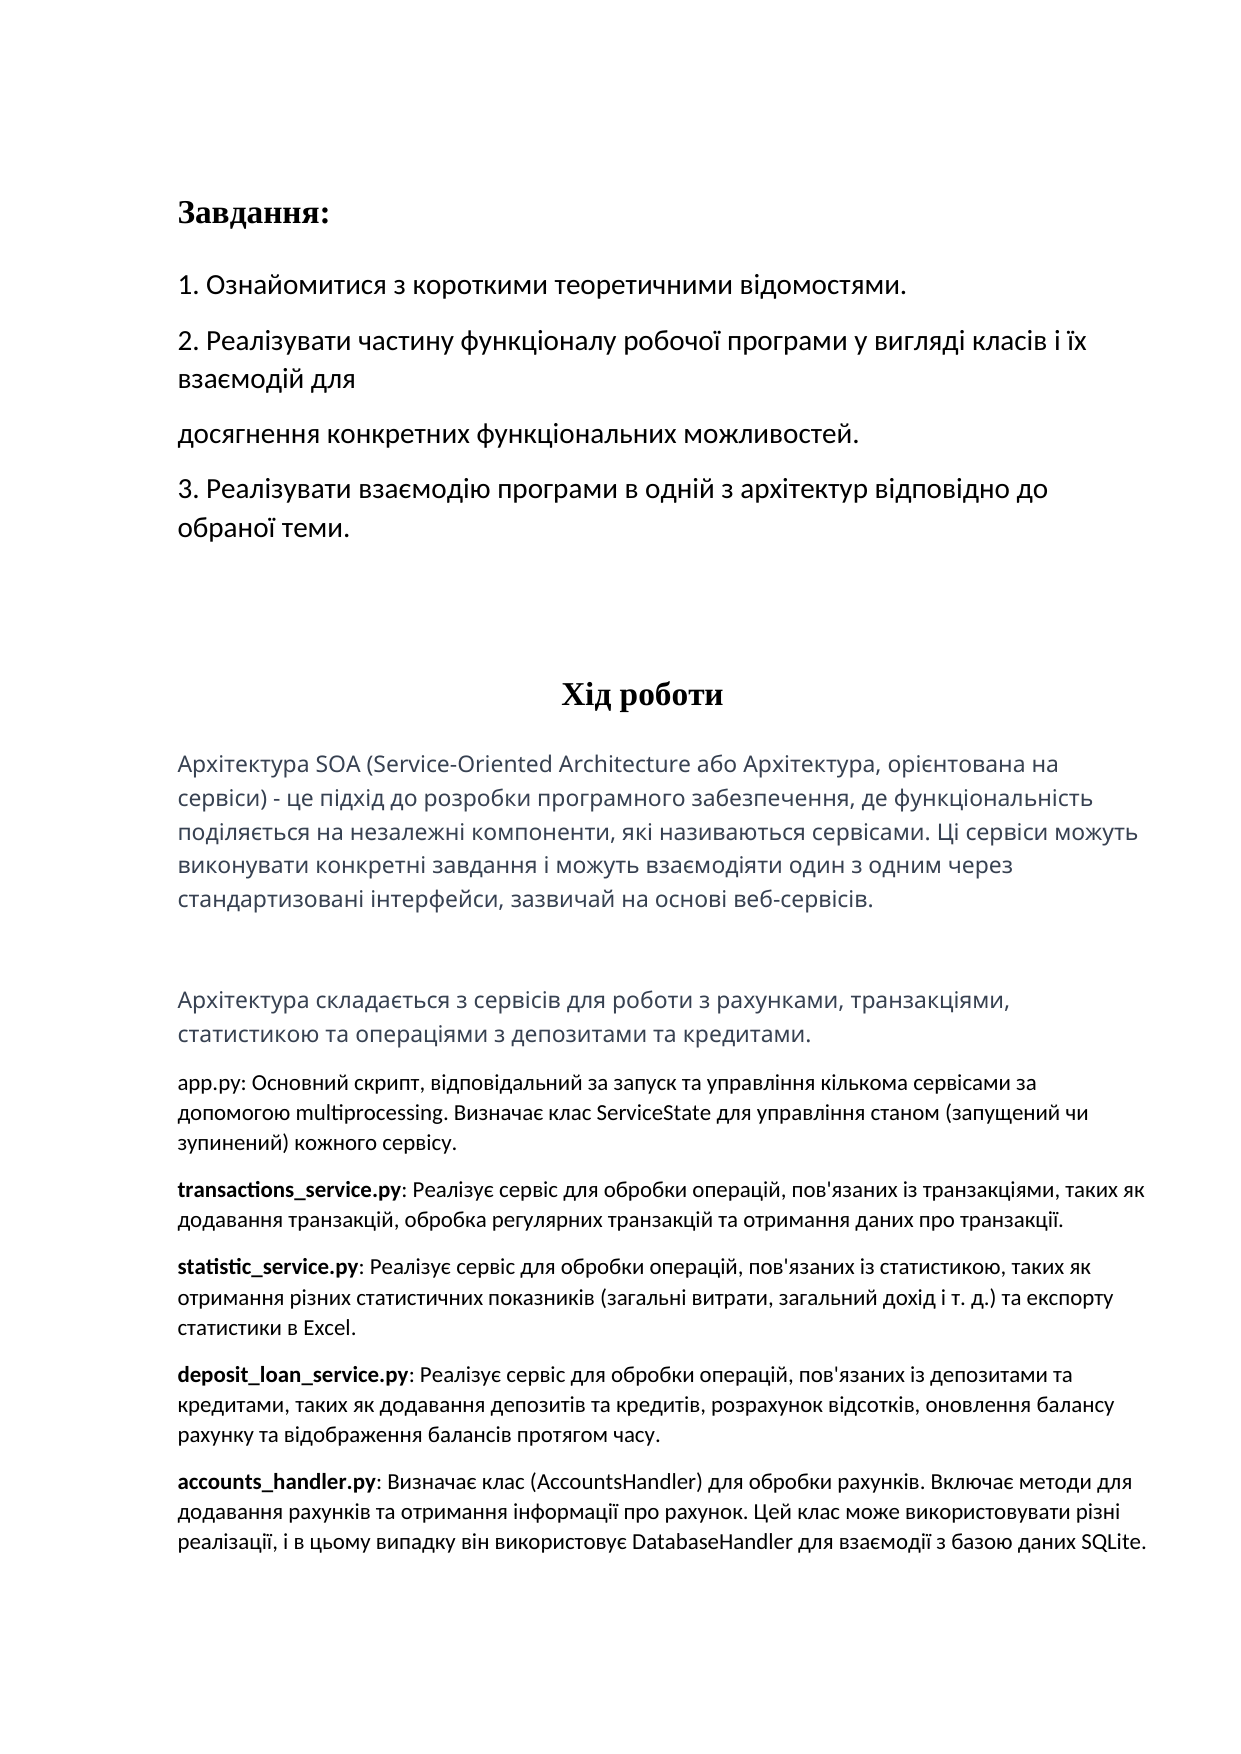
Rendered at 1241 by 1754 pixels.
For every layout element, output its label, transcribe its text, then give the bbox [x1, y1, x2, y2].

text 3. Реалізувати взаємодію програми в одній з архітектур відповідно до обраної теми. [177, 470, 1152, 544]
text Архітектура SOA (Service-Oriented Architecture або Архітектура, орієнтована на сервіси) - це підхід до розробки програмного забезпечення, де функціональність поділяється на незалежні компоненти, які називаються сервісами. Ці сервіси можуть виконувати конкретні завдання і можуть взаємодіяти один з одним через стандартизовані інтерфейси, зазвичай на основі веб-сервісів. [177, 748, 1152, 914]
text app.py: Основний скрипт, відповідальний за запуск та управління кількома сервісами за допомогою multiprocessing. Визначає клас ServiceState для управління станом (запущений чи зупинений) кожного сервісу. [177, 1068, 1152, 1157]
text 1. Ознайомитися з короткими теоретичними відомостями. [177, 266, 1152, 302]
text Хід роботи [118, 674, 1107, 712]
text досягнення конкретних функціональних можливостей. [177, 415, 1152, 451]
text accounts_handler.py: Визначає клас (AccountsHandler) для обробки рахунків. Включає методи для додавання рахунків та отримання інформації про рахунок. Цей клас може використовувати різні реалізації, і в цьому випадку він використовує DatabaseHandler для взаємодії з базою даних SQLite. [177, 1467, 1152, 1556]
text Архітектура складається з сервісів для роботи з рахунками, транзакціями, статистикою та операціями з депозитами та кредитами. [177, 984, 1152, 1049]
text transactions_service.py: Реалізує сервіс для обробки операцій, пов'язаних із транзакціями, таких як додавання транзакцій, обробка регулярних транзакцій та отримання даних про транзакції. [177, 1175, 1152, 1234]
text deposit_loan_service.py: Реалізує сервіс для обробки операцій, пов'язаних із депозитами та кредитами, таких як додавання депозитів та кредитів, розрахунок відсотків, оновлення балансу рахунку та відображення балансів протягом часу. [177, 1360, 1152, 1448]
text 2. Реалізувати частину функціоналу робочої програми у вигляді класів і їх взаємодій для [177, 322, 1152, 396]
text statistic_service.py: Реалізує сервіс для обробки операцій, пов'язаних із статистикою, таких як отримання різних статистичних показників (загальні витрати, загальний дохід і т. д.) та експорту статистики в Excel. [177, 1252, 1152, 1341]
text Завдання: [118, 192, 1107, 231]
